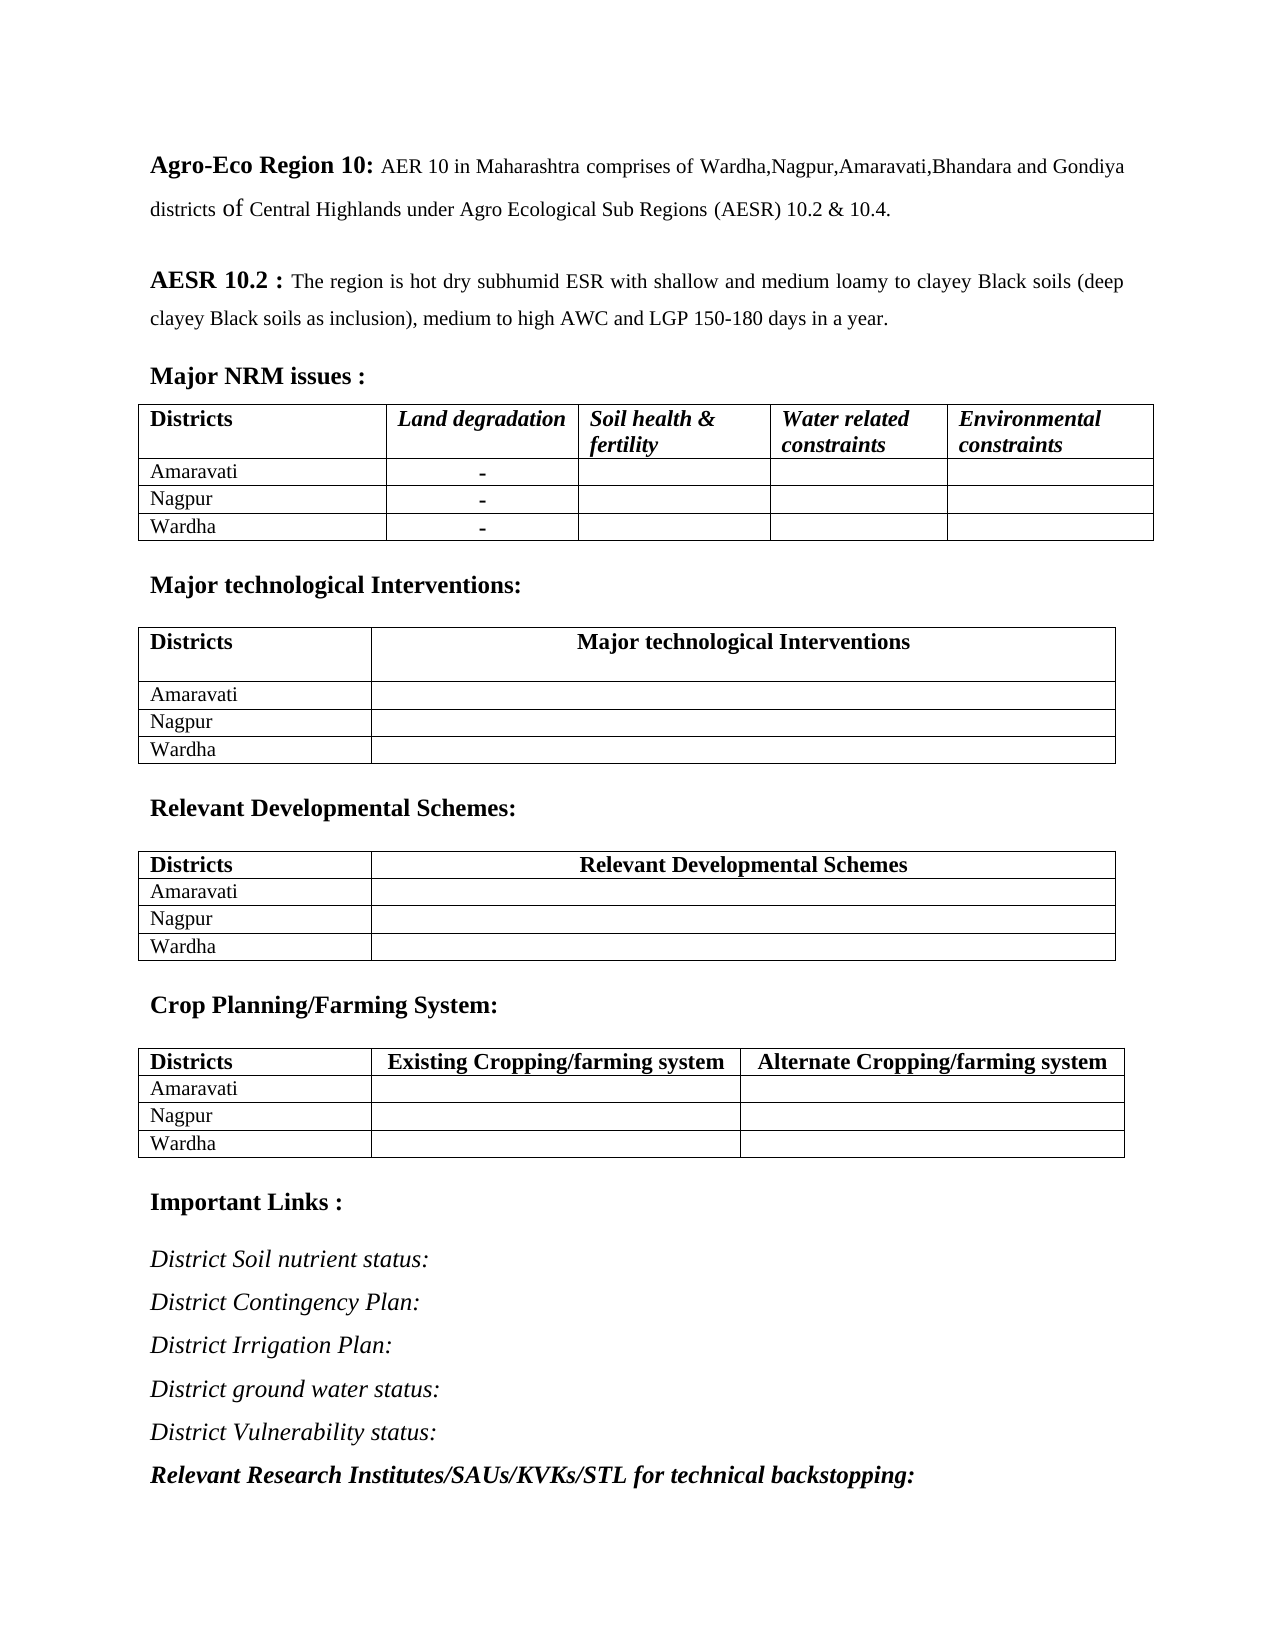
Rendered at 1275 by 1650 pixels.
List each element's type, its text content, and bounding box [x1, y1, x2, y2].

text Relevant Research Institutes/SAUs/KVKs/STL for technical backstopping: [150, 1460, 1125, 1489]
table_header Relevant Developmental Schemes [372, 852, 1115, 878]
table_cell Nagpur [139, 486, 386, 513]
table_cell [372, 934, 1115, 960]
text District Soil nutrient status: [150, 1244, 1125, 1273]
table_cell [372, 906, 1115, 933]
table_cell Amaravati [139, 682, 371, 708]
table_cell [372, 1131, 740, 1157]
table_header Major technological Interventions [372, 628, 1115, 681]
text Agro-Eco Region 10: AER 10 in Maharashtra comprises of Wardha,Nagpur,Amaravati,Bhandara and Gondiya districts of Central Highlands under Agro Ecological Sub Regions (AESR) 10.2 & 10.4. [150, 150, 1125, 222]
table_cell [948, 486, 1153, 513]
text Important Links : [150, 1187, 1125, 1216]
table_cell [372, 682, 1115, 708]
table_header Districts [139, 628, 371, 681]
table_cell [372, 737, 1115, 763]
table_cell Nagpur [139, 710, 371, 736]
text Major NRM issues : [150, 361, 1125, 390]
text District Contingency Plan: [150, 1287, 1125, 1316]
table_cell [579, 486, 770, 513]
table_cell Wardha [139, 737, 371, 763]
table_cell [948, 514, 1153, 540]
table_header Water related constraints [771, 405, 947, 458]
table_cell [771, 514, 947, 540]
table_cell [372, 1103, 740, 1129]
table_cell [579, 459, 770, 485]
table_header Districts [139, 852, 371, 878]
table_cell [741, 1076, 1124, 1102]
table_cell Amaravati [139, 1076, 371, 1102]
table_cell [372, 879, 1115, 905]
text Major technological Interventions: [150, 570, 1125, 598]
table_cell Wardha [139, 934, 371, 960]
table_cell Wardha [139, 514, 386, 540]
table_cell [372, 710, 1115, 736]
table_cell - [387, 459, 578, 485]
text AESR 10.2 : The region is hot dry subhumid ESR with shallow and medium loamy to clayey Black soils (deep clayey Black soils as inclusion), medium to high AWC and LGP 150-180 days in a year. [150, 265, 1125, 330]
table_cell [771, 459, 947, 485]
text Crop Planning/Farming System: [150, 990, 1125, 1019]
table_cell Nagpur [139, 1103, 371, 1129]
text District Vulnerability status: [150, 1417, 1125, 1446]
table_cell Amaravati [139, 459, 386, 485]
table_cell [948, 459, 1153, 485]
text District Irrigation Plan: [150, 1331, 1125, 1359]
table_cell Nagpur [139, 906, 371, 933]
table_header Environmental constraints [948, 405, 1153, 458]
table_header Districts [139, 1049, 371, 1075]
table_cell - [387, 514, 578, 540]
table_cell [579, 514, 770, 540]
table_cell [771, 486, 947, 513]
table_header Existing Cropping/farming system [372, 1049, 740, 1075]
table_cell Wardha [139, 1131, 371, 1157]
table_cell [741, 1131, 1124, 1157]
text District ground water status: [150, 1374, 1125, 1402]
text Relevant Developmental Schemes: [150, 793, 1125, 822]
table_cell [741, 1103, 1124, 1129]
table_header Land degradation [387, 405, 578, 458]
table_cell [372, 1076, 740, 1102]
table_cell - [387, 486, 578, 513]
table_cell Amaravati [139, 879, 371, 905]
table_header Soil health & fertility [579, 405, 770, 458]
table_header Districts [139, 405, 386, 458]
table_header Alternate Cropping/farming system [741, 1049, 1124, 1075]
